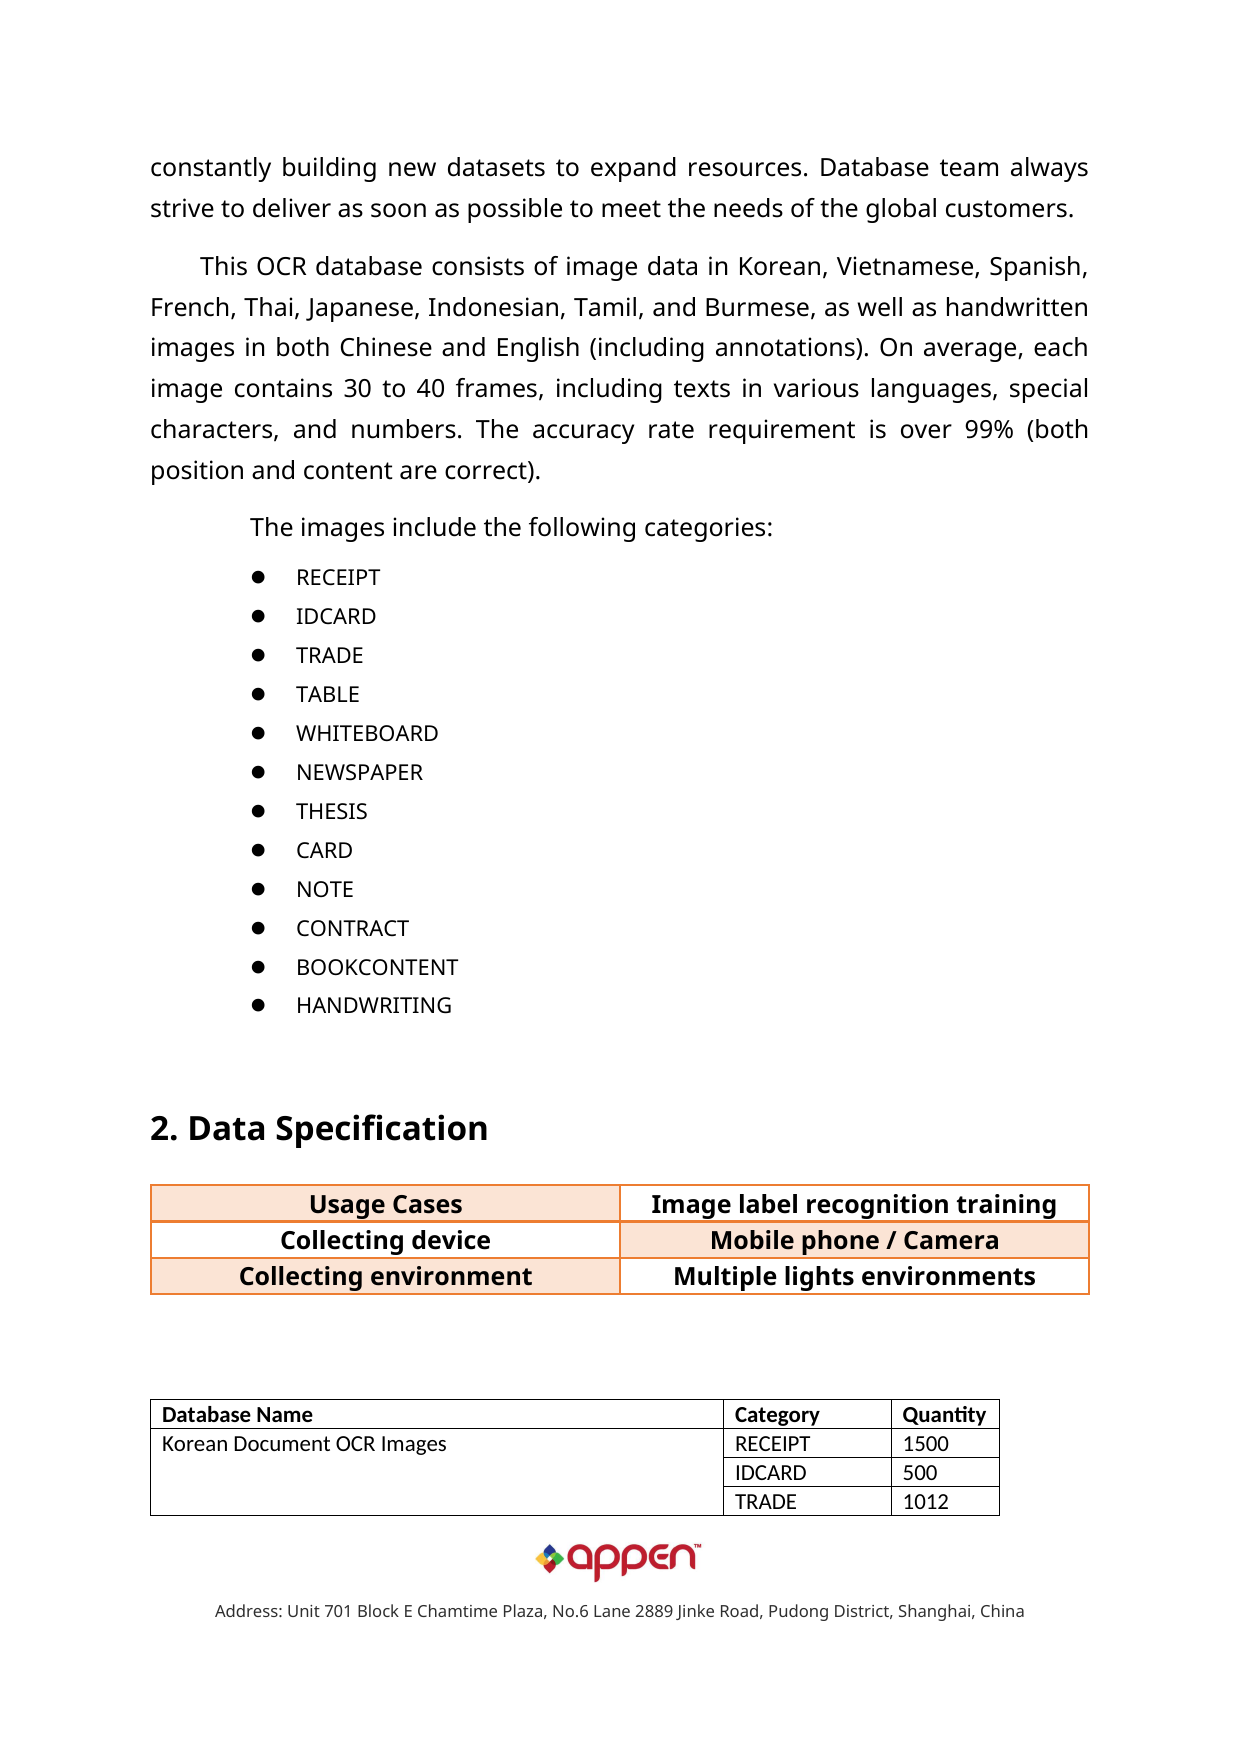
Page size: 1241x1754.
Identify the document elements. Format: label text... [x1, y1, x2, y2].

table_cell 1012 [892, 1487, 999, 1515]
table_cell 1500 [892, 1429, 999, 1457]
list BOOKCONTENT [250, 957, 1090, 979]
table_cell 500 [892, 1458, 999, 1486]
table_cell IDCARD [724, 1458, 891, 1486]
list CARD [250, 840, 1090, 862]
table_cell Multiple lights environments [621, 1259, 1088, 1293]
subtitle 2. Data Specification [150, 1104, 1090, 1150]
table_header Image label recognition training [621, 1186, 1088, 1220]
table_cell RECEIPT [724, 1429, 891, 1457]
list HANDWRITING [250, 996, 1090, 1018]
list TRADE [250, 645, 1090, 668]
table_header Usage Cases [152, 1186, 619, 1220]
table_header Database Name [151, 1400, 723, 1428]
table_cell Collecting device [152, 1223, 619, 1257]
list CONTRACT [250, 918, 1090, 940]
table_cell Mobile phone / Camera [621, 1223, 1088, 1257]
table_cell Korean Document OCR Images [151, 1429, 723, 1515]
table_cell TRADE [724, 1487, 891, 1515]
list NEWSPAPER [250, 762, 1090, 784]
list NOTE [250, 879, 1090, 901]
list WHITEBOARD [250, 723, 1090, 746]
list IDCARD [250, 606, 1090, 629]
table_header Category [724, 1400, 891, 1428]
picture [530, 1534, 711, 1583]
list THESIS [250, 801, 1090, 823]
text The images include the following categories: [150, 510, 1090, 544]
list TABLE [250, 684, 1090, 707]
text This OCR database consists of image data in Korean, Vietnamese, Spanish, French, Thai, Japanese, Indonesian, Tamil, and Burmese, as well as handwritten images in both Chinese and English (including annotations). On average, each image contains 30 to 40 frames, including texts in various languages, special characters, and numbers. The accuracy rate requirement is over 99% (both position and content are correct). [150, 248, 1090, 487]
list RECEIPT [250, 567, 1090, 590]
table_cell Collecting environment [152, 1259, 619, 1293]
table_header Quantity [892, 1400, 999, 1428]
